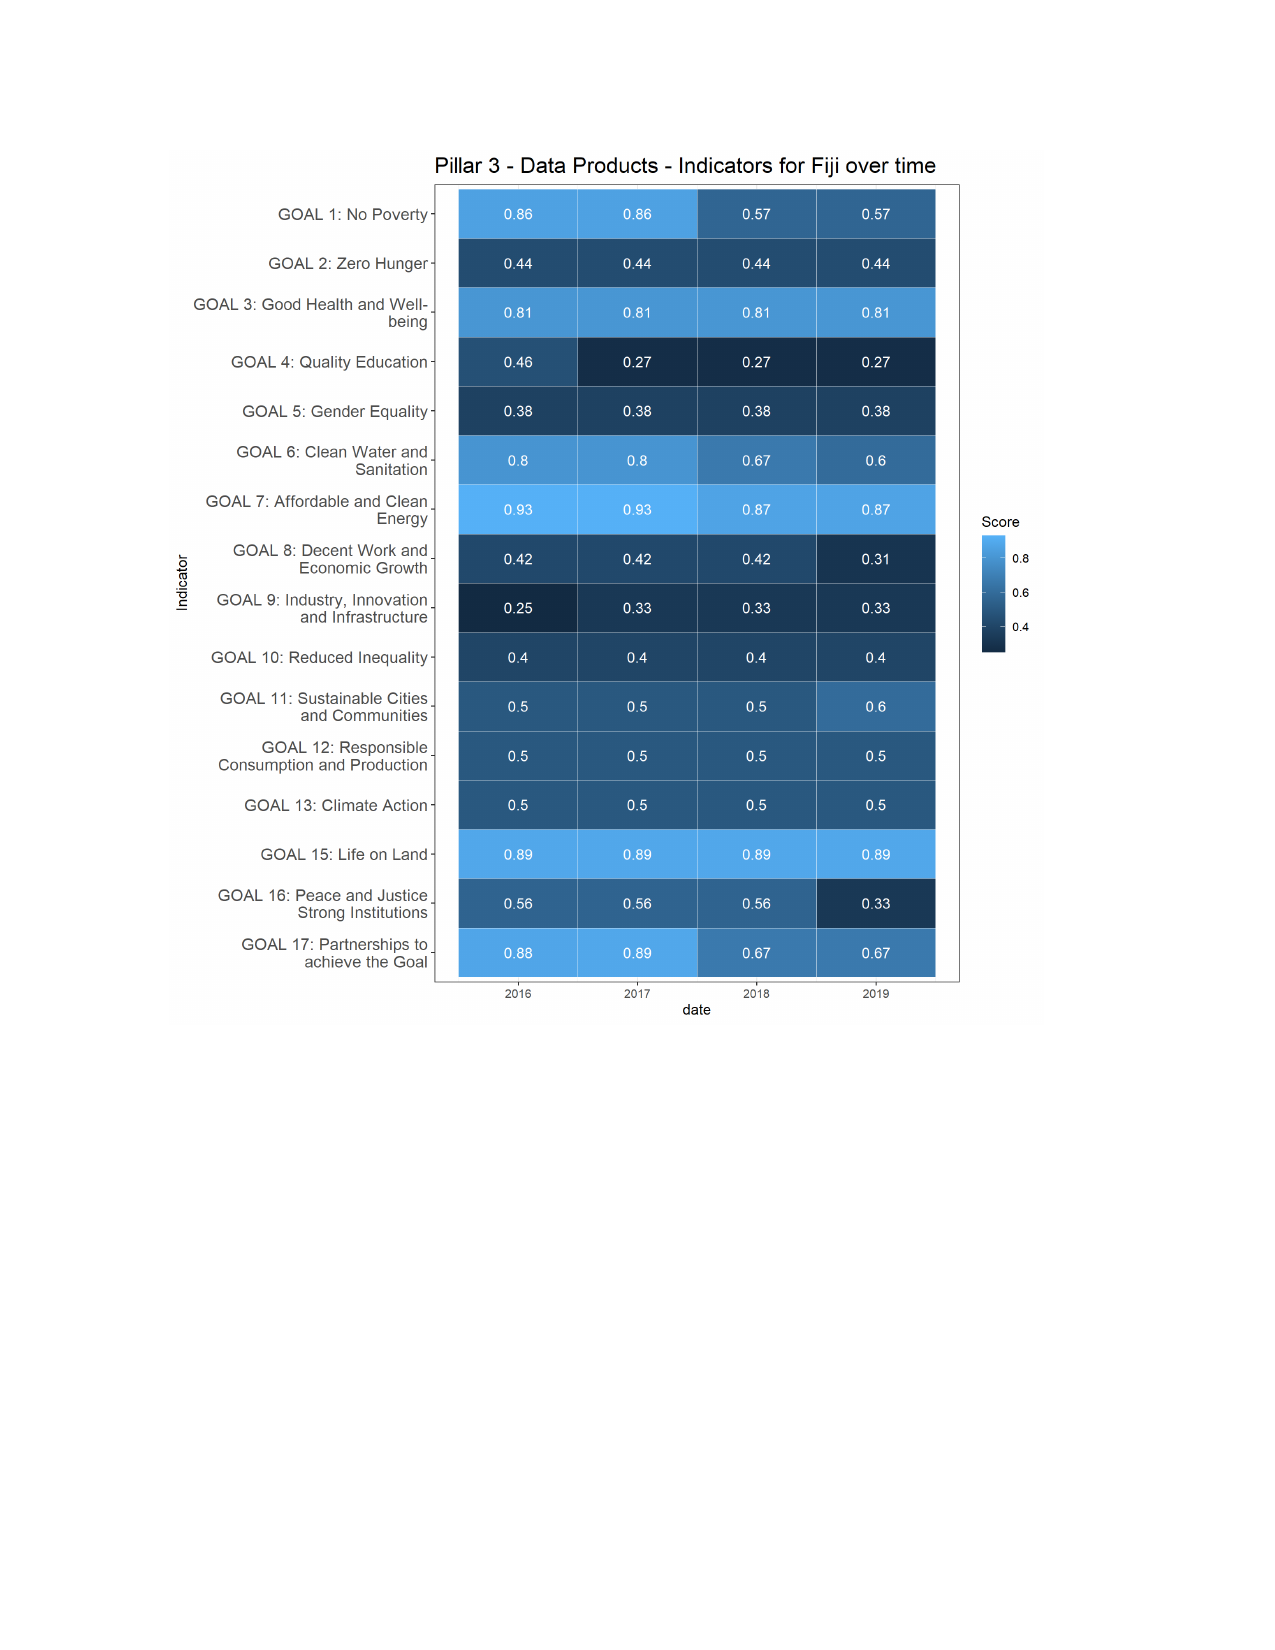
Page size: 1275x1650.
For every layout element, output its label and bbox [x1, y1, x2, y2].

picture [168, 150, 1044, 1025]
